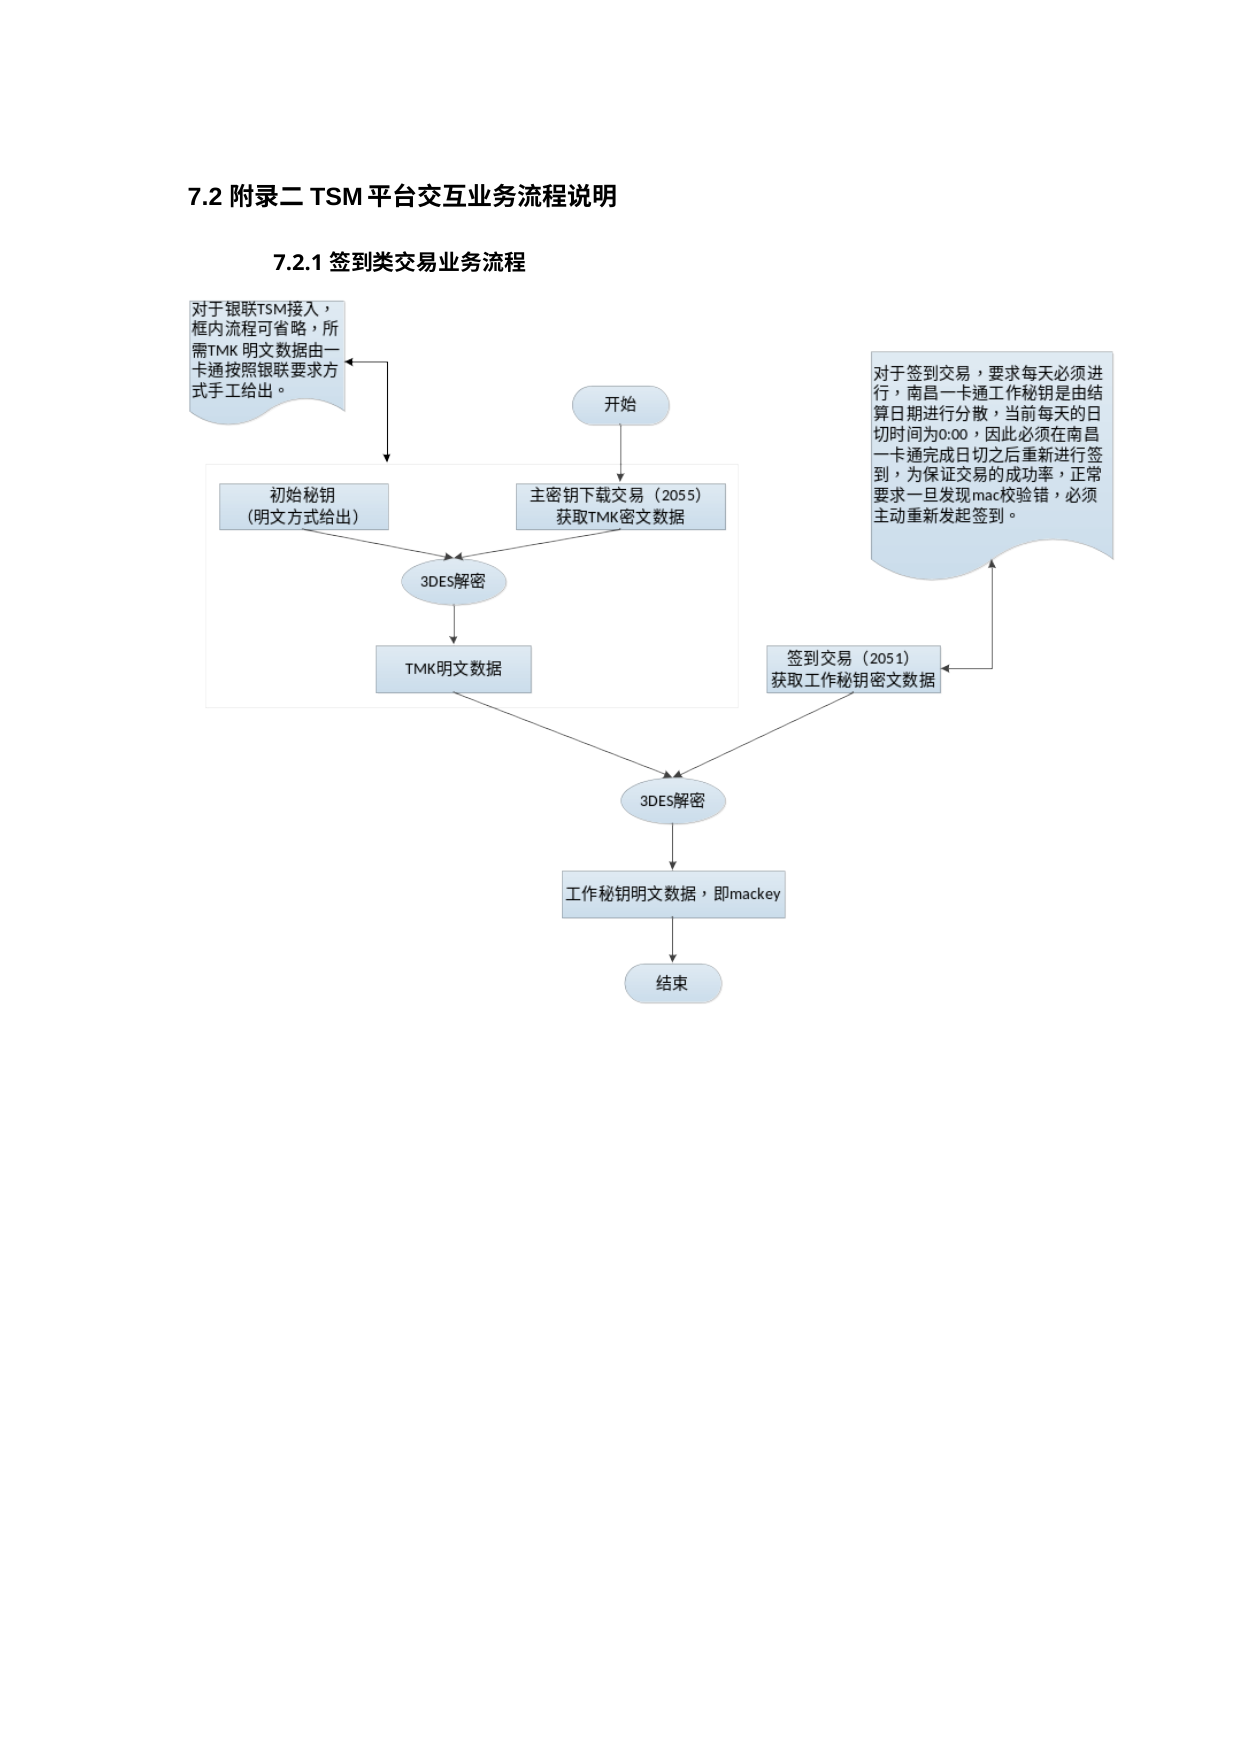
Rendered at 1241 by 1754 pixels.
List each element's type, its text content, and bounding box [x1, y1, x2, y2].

subtitle 签到类交易业务流程 [232, 245, 1053, 278]
subtitle 附录二 TSM平台交互业务流程说明 [187, 162, 1053, 227]
